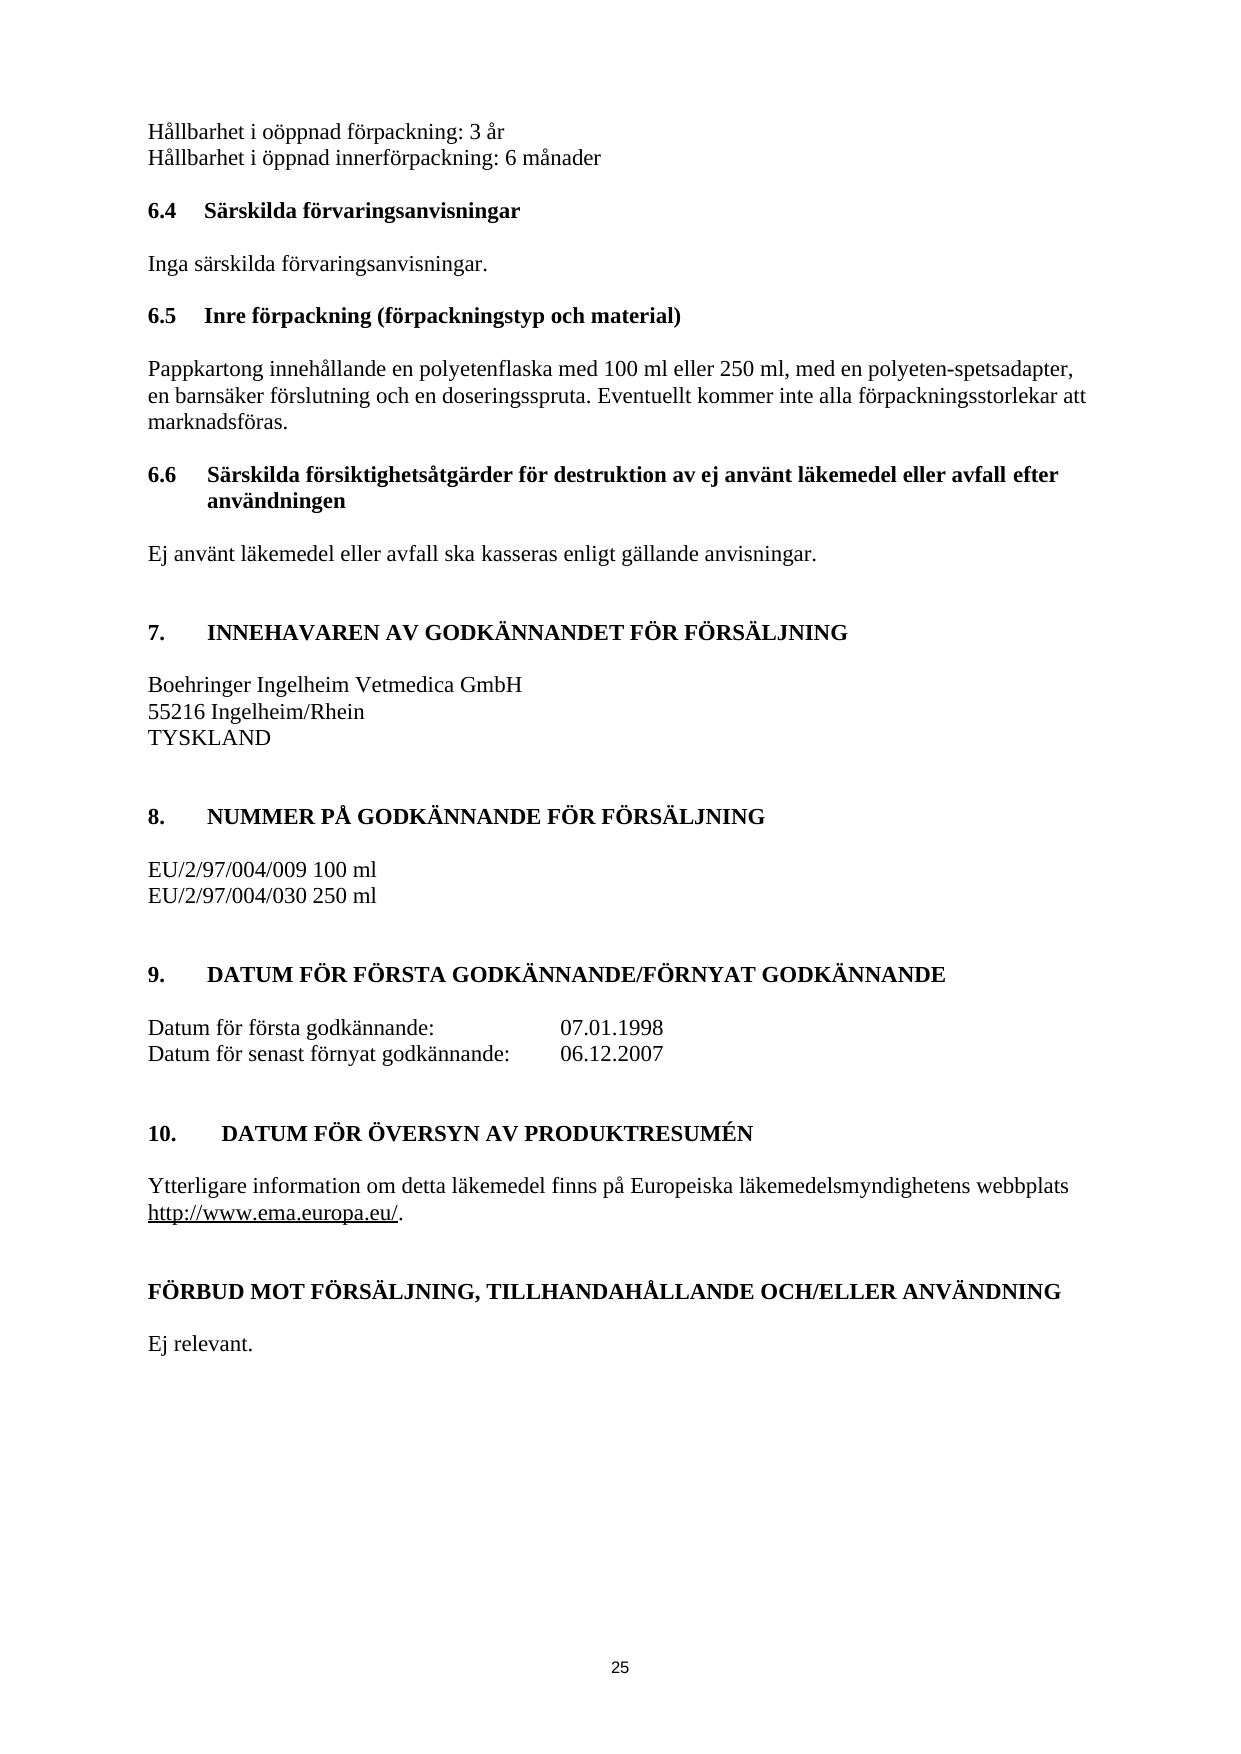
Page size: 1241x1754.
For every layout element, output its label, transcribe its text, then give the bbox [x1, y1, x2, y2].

text FÖRBUD MOT FÖRSÄLJNING, TILLHANDAHÅLLANDE OCH/ELLER ANVÄNDNING [148, 1278, 1092, 1304]
text EU/2/97/004/009 100 ml [148, 856, 1092, 882]
text Tyskland [148, 724, 1092, 751]
text 10. DATUM FÖR ÖVERSYN AV PRODUKTRESUMÉN [148, 1119, 1092, 1146]
text Hållbarhet i öppnad innerförpackning: 6 månader [148, 144, 1092, 171]
text 55216 Ingelheim/Rhein [148, 698, 1092, 724]
text Ej använt läkemedel eller avfall ska kasseras enligt gällande anvisningar. [148, 540, 1092, 566]
text Hållbarhet i oöppnad förpackning: 3 år [148, 118, 1092, 144]
text 6.4 Särskilda förvaringsanvisningar [148, 197, 1092, 223]
text Boehringer Ingelheim Vetmedica GmbH [148, 672, 1092, 698]
text 8. NUMMER PÅ GODKÄNNANDE FÖR FÖRSÄLJNING [148, 803, 1092, 830]
text Ytterligare information om detta läkemedel finns på Europeiska läkemedelsmyndighetens webbplats http://www.ema.europa.eu/. [148, 1172, 1126, 1225]
text Inga särskilda förvaringsanvisningar. [148, 250, 1092, 276]
text Pappkartong innehållande en polyetenflaska med 100 ml eller 250 ml, med en polyeten-spetsadapter, en barnsäker förslutning och en doseringsspruta. Eventuellt kommer inte alla förpackningsstorlekar att marknadsföras. [148, 355, 1092, 434]
text Datum för senast förnyat godkännande: [148, 1041, 1092, 1067]
text 6.5 Inre förpackning (förpackningstyp och material) [148, 303, 1092, 329]
text EU/2/97/004/030 250 ml [148, 882, 1092, 909]
text 9. DATUM FÖR FÖRSTA GODKÄNNANDE/FÖRNYAT GODKÄNNANDE [148, 961, 1092, 988]
text Datum för första godkännande: 07.01.1998 [148, 1014, 1092, 1041]
text 7. INNEHAVAREN AV GODKÄNNANDET FÖR FÖRSÄLJNING [148, 619, 1092, 645]
text Ej relevant. [148, 1330, 1092, 1357]
text 6.6 Särskilda försiktighetsåtgärder för destruktion av ej använt läkemedel eller avfall efter användningen [148, 461, 1092, 513]
